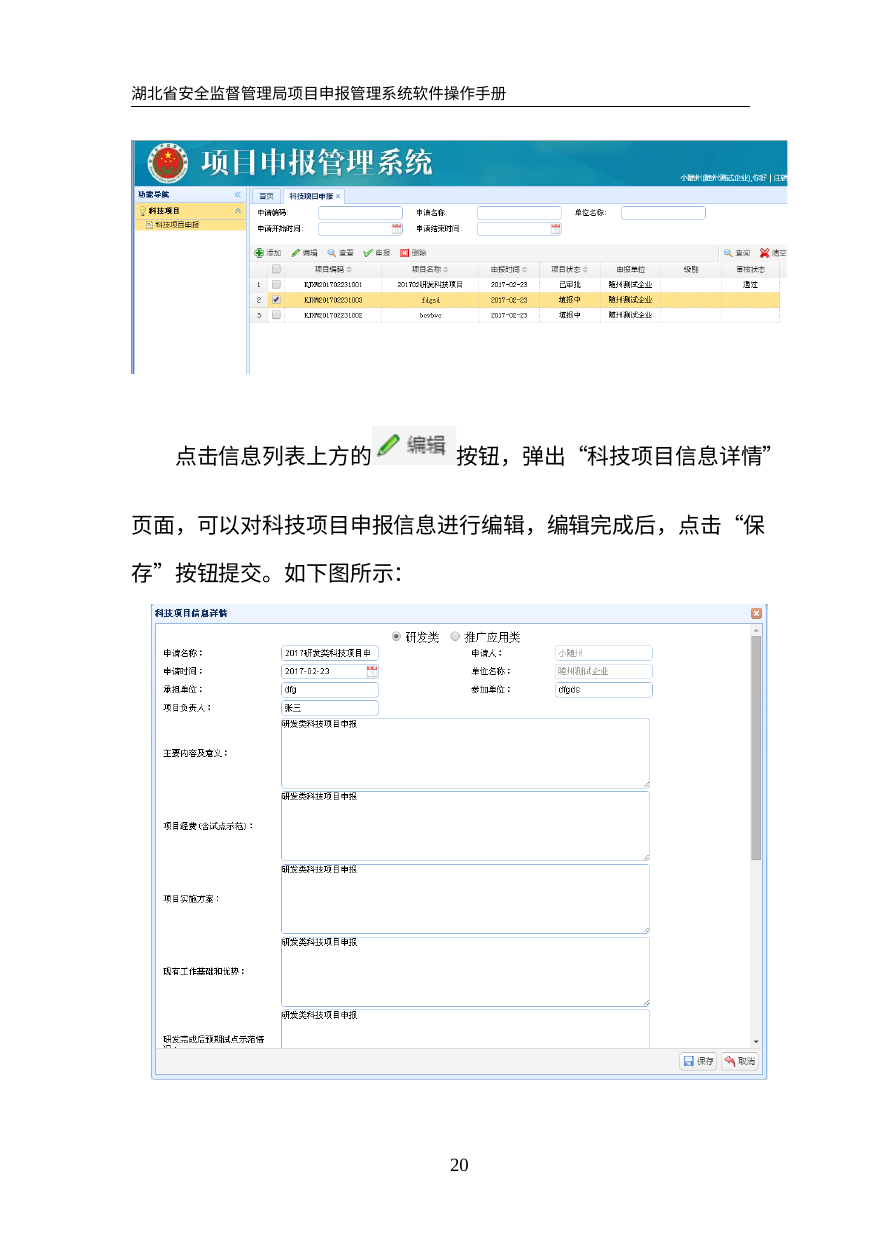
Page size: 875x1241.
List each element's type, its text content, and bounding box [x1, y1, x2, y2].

picture [371, 426, 457, 465]
text 点击信息列表上方的按钮，弹出“科技项目信息详情”页面，可以对科技项目申报信息进行编辑，编辑完成后，点击“保存”按钮提交。如下图所示： [131, 426, 787, 588]
picture [721, 175, 729, 180]
picture [131, 140, 788, 374]
picture [150, 604, 768, 1080]
picture [703, 140, 715, 149]
